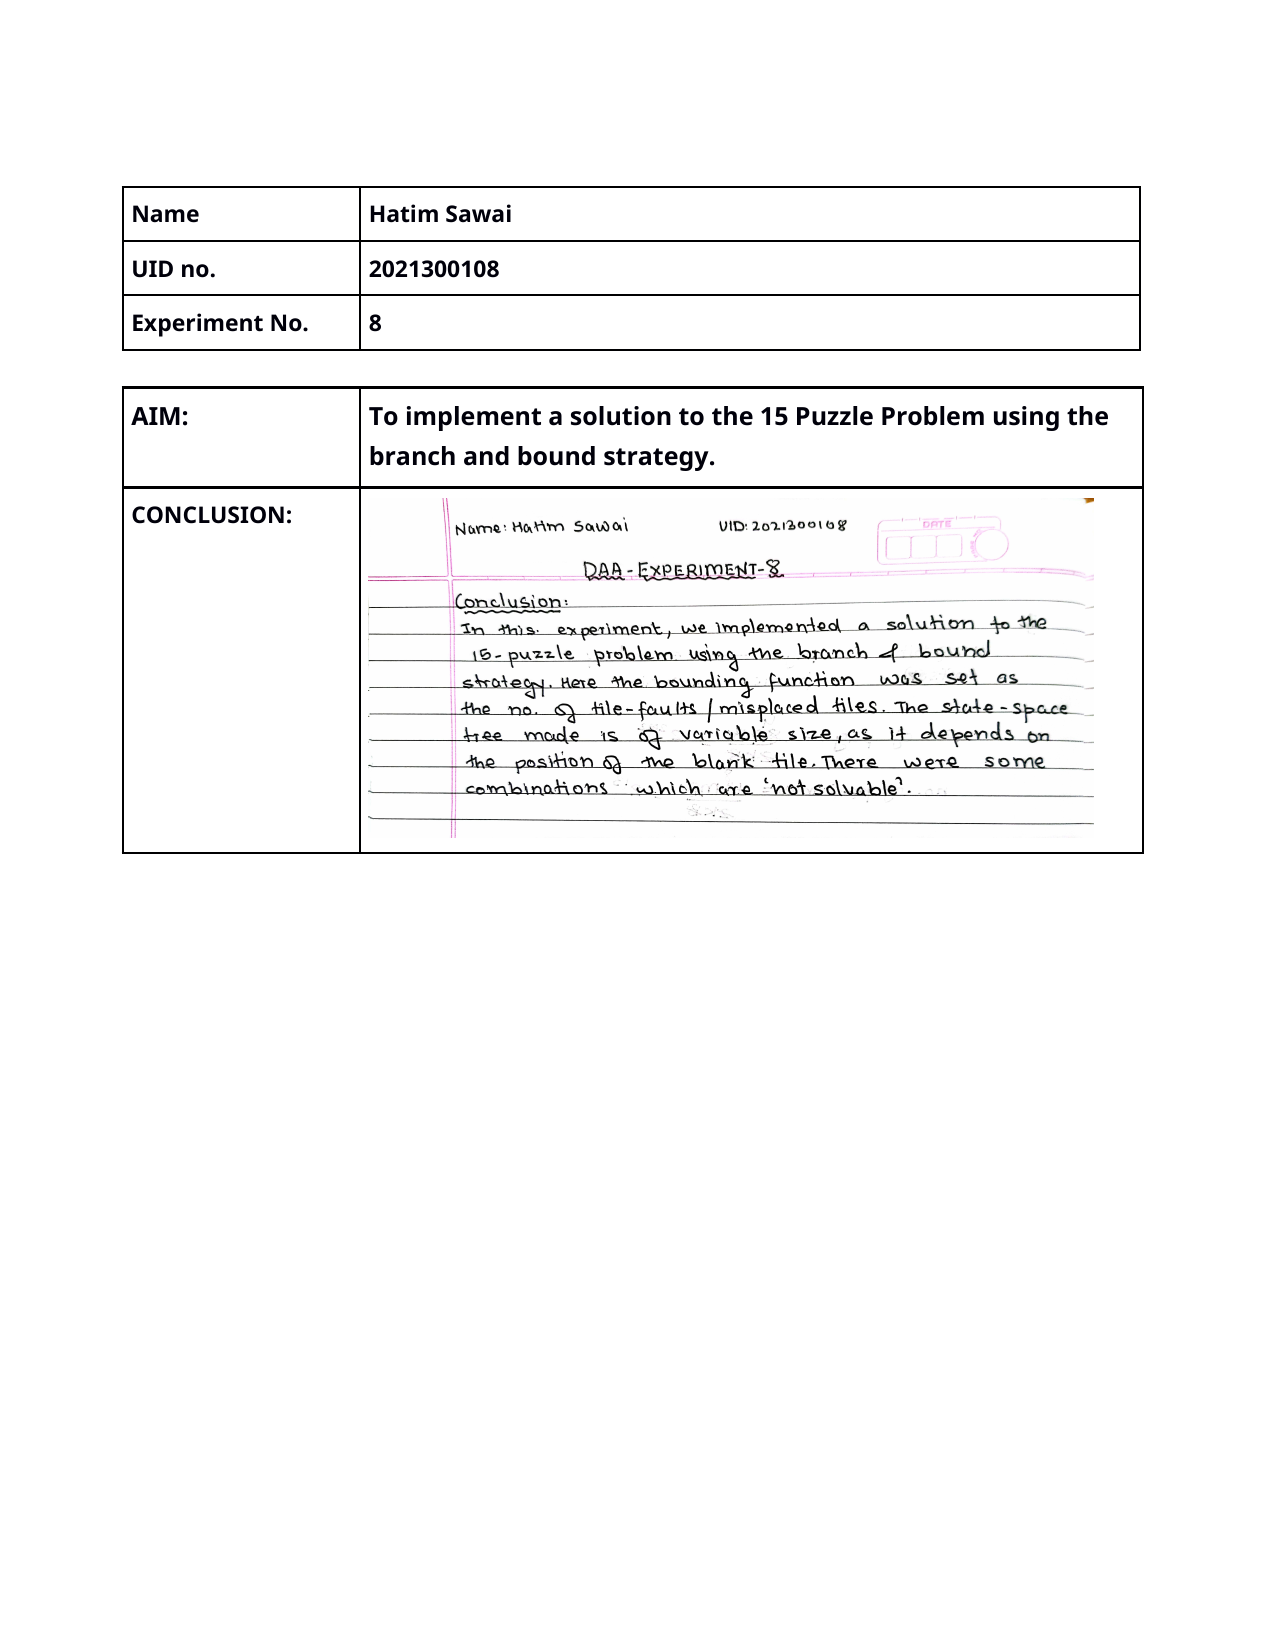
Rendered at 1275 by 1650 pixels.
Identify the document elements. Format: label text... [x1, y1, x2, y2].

table_cell 8 [361, 296, 1139, 348]
table_cell Experiment No. [124, 296, 359, 348]
table_cell UID no. [124, 242, 359, 294]
table_header Hatim Sawai [361, 188, 1139, 240]
table_header Name [124, 188, 359, 240]
table_cell CONCLUSION: [124, 489, 359, 852]
table_cell [361, 489, 1142, 852]
table_header AIM: [124, 389, 359, 486]
table_cell 2021300108 [361, 242, 1139, 294]
picture [368, 498, 1094, 838]
table_header To implement a solution to the 15 Puzzle Problem using the branch and bound strategy. [361, 389, 1142, 486]
